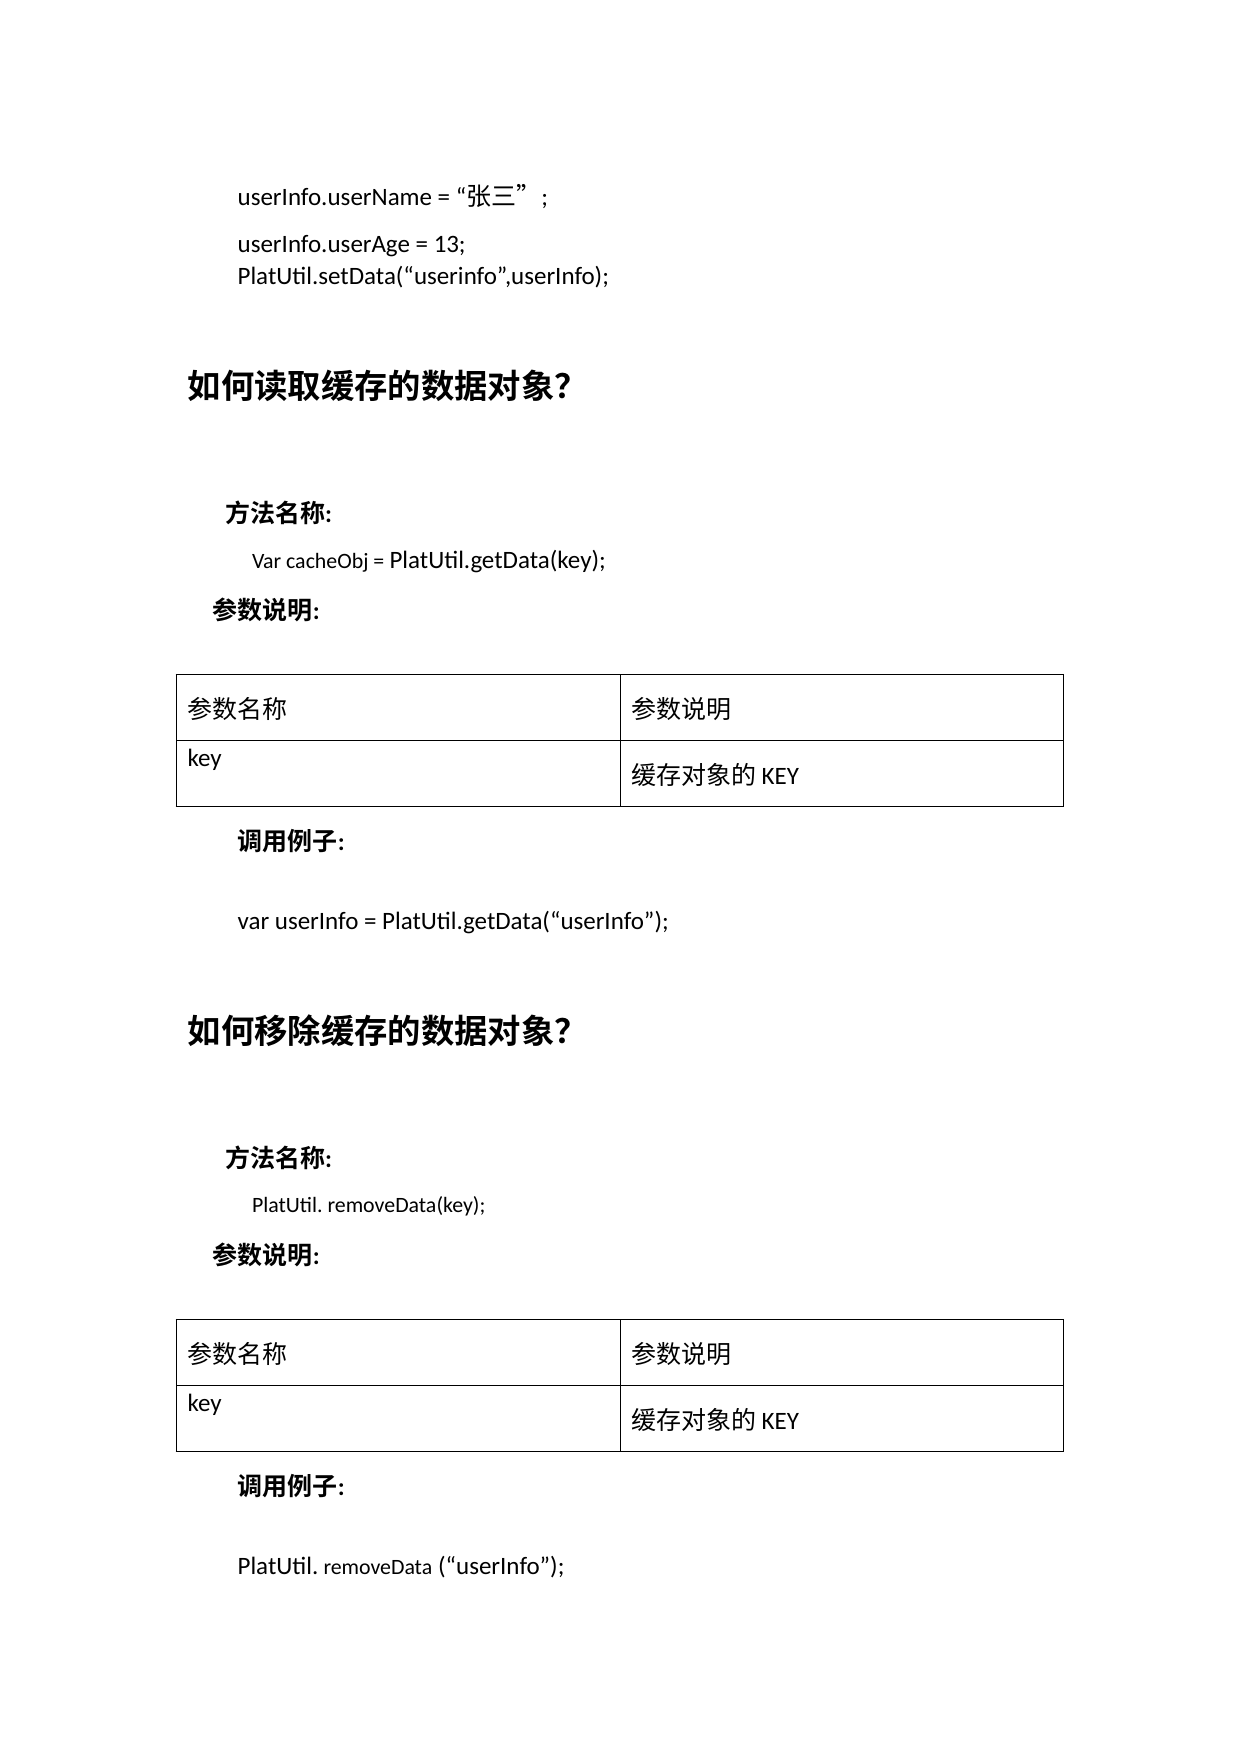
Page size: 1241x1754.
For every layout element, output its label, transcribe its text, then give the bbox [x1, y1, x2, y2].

text var userInfo = PlatUtil.getData(“userInfo”); [187, 904, 1053, 937]
table_cell key [177, 741, 620, 806]
list 方法名称: [225, 479, 1053, 544]
subtitle 如何读取缓存的数据对象？ [187, 352, 1053, 417]
table_cell key [177, 1386, 620, 1451]
table_header 参数说明 [621, 1320, 1063, 1385]
table_header 参数名称 [177, 675, 620, 740]
table_cell 缓存对象的KEY [621, 741, 1063, 806]
list PlatUtil. removeData(key); [225, 1189, 1053, 1221]
subtitle 如何移除缓存的数据对象？ [187, 996, 1053, 1061]
text 调用例子: [187, 807, 1053, 872]
text 调用例子: [187, 1452, 1053, 1517]
table_header 参数说明 [621, 675, 1063, 740]
text 参数说明: [187, 576, 1053, 641]
table_header 参数名称 [177, 1320, 620, 1385]
text userInfo.userAge = 13; [187, 227, 1053, 259]
table_cell 缓存对象的KEY [621, 1386, 1063, 1451]
text PlatUtil.setData(“userinfo”,userInfo); [187, 259, 1053, 292]
text userInfo.userName = “张三”; [187, 162, 1053, 227]
list 方法名称: [225, 1124, 1053, 1189]
text PlatUtil. removeData (“userInfo”); [187, 1549, 1053, 1582]
list Var cacheObj = PlatUtil.getData(key); [225, 544, 1053, 576]
text 参数说明: [187, 1221, 1053, 1286]
